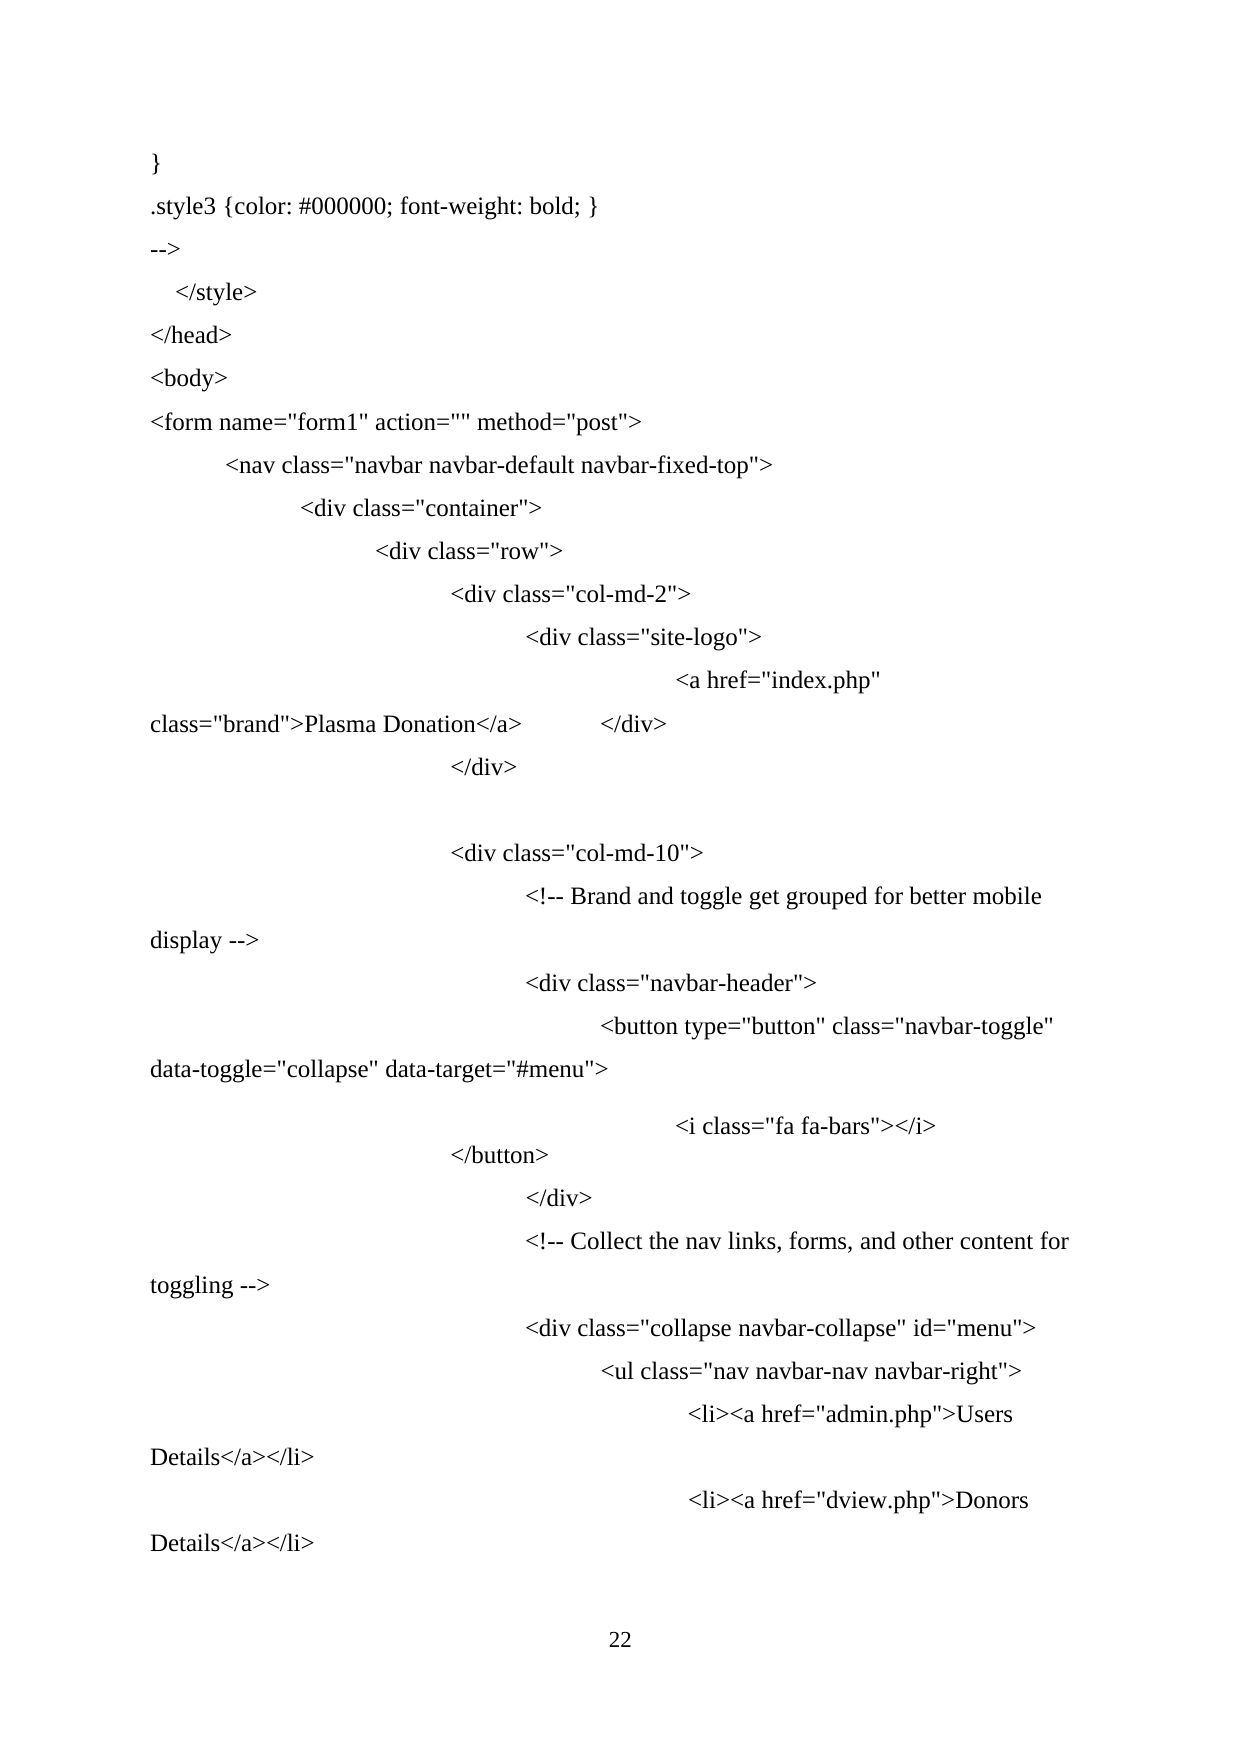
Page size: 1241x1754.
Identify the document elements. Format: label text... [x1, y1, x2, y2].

text <div class="row"> [375, 536, 1176, 565]
text <div class="site-logo"> [448, 622, 839, 651]
text </div> [450, 752, 1176, 781]
text </head> [150, 321, 1176, 349]
text <form name="form1" action="" method="post"> [150, 407, 1176, 436]
text --> [150, 234, 1176, 263]
text <nav class="navbar navbar-default navbar-fixed-top"> [225, 450, 1176, 478]
text toggling --> [150, 1270, 320, 1298]
text <div class="container"> [300, 493, 1176, 522]
text <i class="fa fa-bars"></i> [675, 1111, 1176, 1140]
text <a href="index.php" [675, 666, 1176, 694]
text <ul class="nav navbar-nav navbar-right"> [502, 1356, 1022, 1385]
text <body> [150, 363, 1176, 392]
text <div class="collapse navbar-collapse" id="menu"> [525, 1313, 1176, 1341]
text <!-- Brand and toggle get grouped for better mobile [525, 881, 1176, 910]
text .style3 {color: #000000; font-weight: bold; } [150, 191, 1176, 220]
text data-toggle="collapse" data-target="#menu"> [150, 1054, 613, 1083]
text <li><a href="admin.php">Users [502, 1399, 1013, 1428]
text <button type="button" class="navbar-toggle" [598, 1011, 1056, 1039]
text <div class="col-md-10"> [448, 838, 706, 867]
text </style> [175, 277, 1176, 306]
text <div class="col-md-2"> [378, 579, 764, 608]
text <div class="navbar-header"> [525, 968, 1176, 996]
text } [150, 148, 1176, 177]
text <li><a href="dview.php">Donors [502, 1485, 1029, 1514]
text </button> [450, 1140, 613, 1169]
text Details</a></li> Details</a></li> [150, 1442, 316, 1557]
text <!-- Collect the nav links, forms, and other content for [525, 1226, 1176, 1255]
text </div> [127, 1183, 592, 1212]
text class="brand">Plasma Donation</a> </div> [150, 709, 1176, 737]
text display --> [150, 925, 263, 953]
